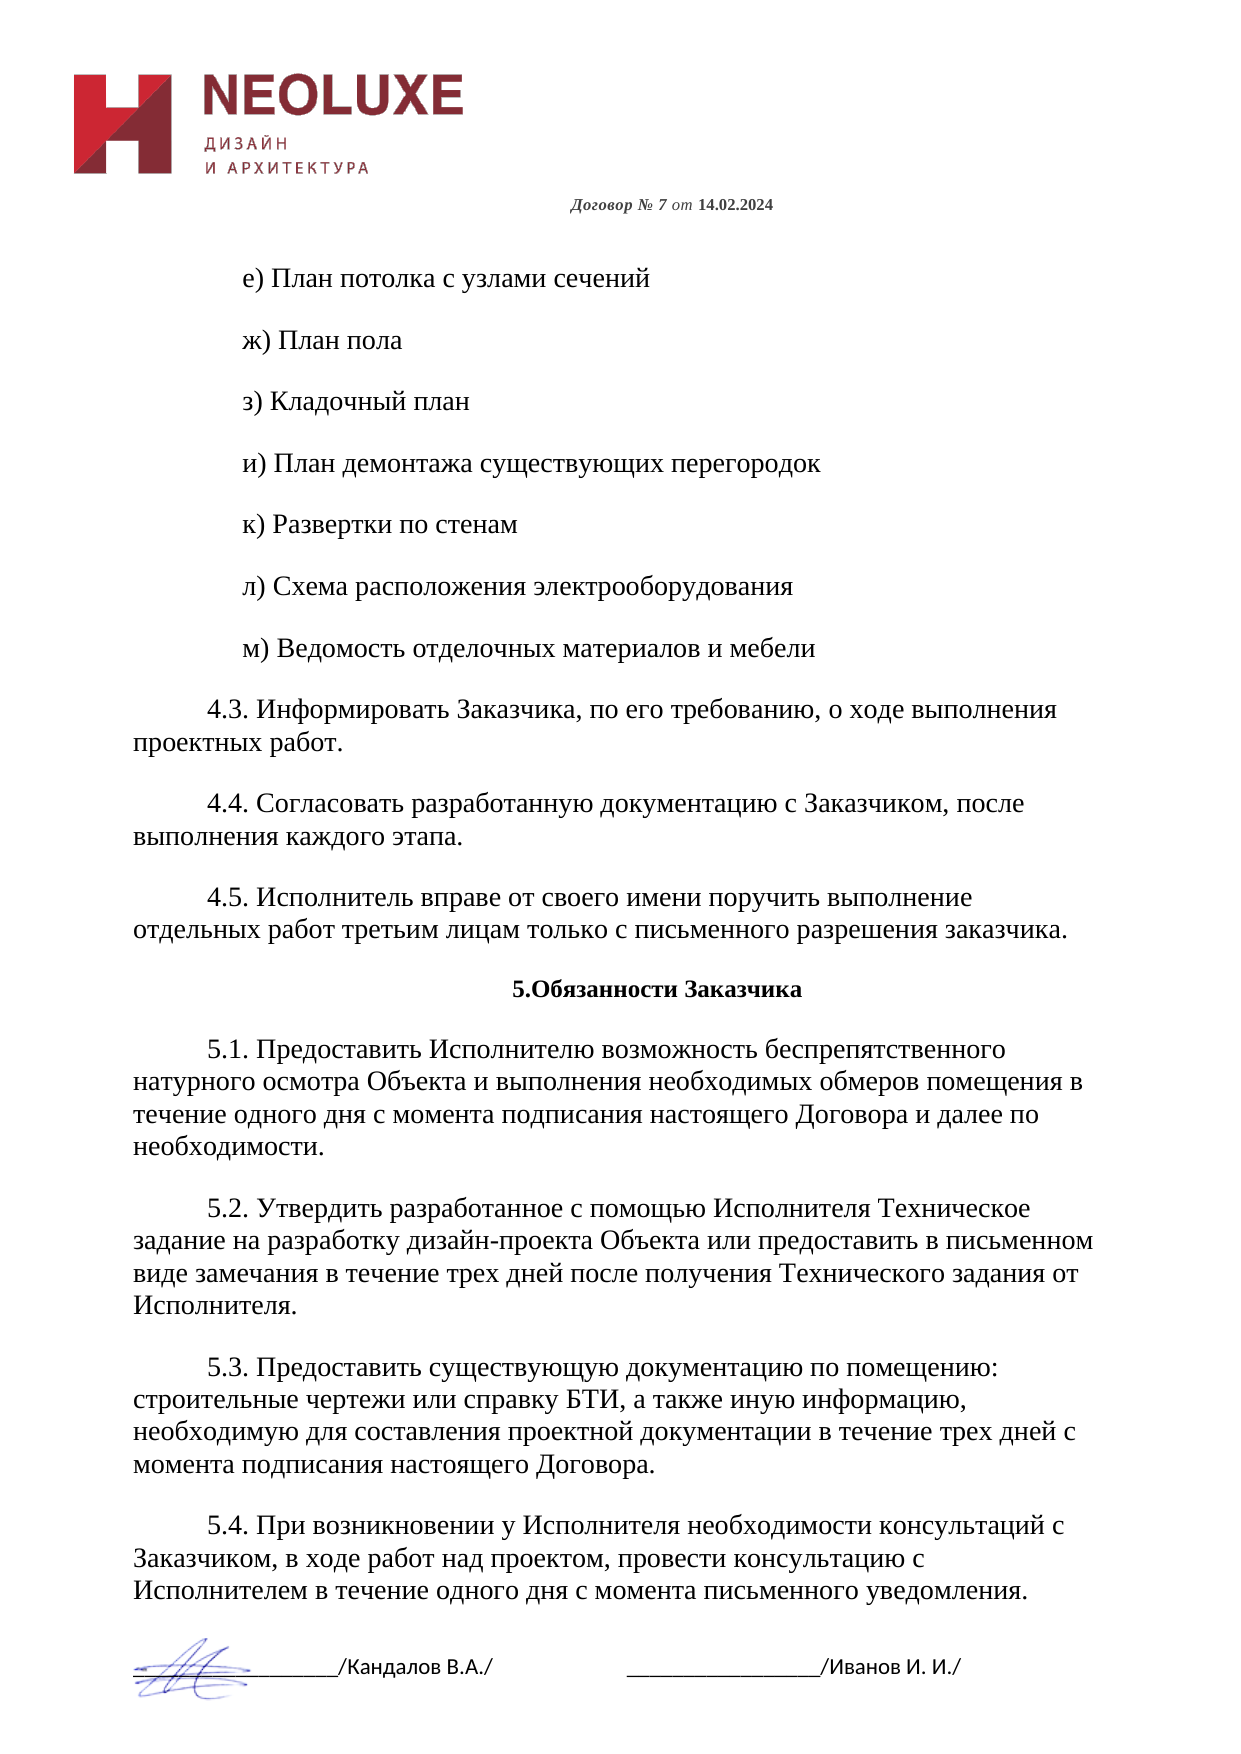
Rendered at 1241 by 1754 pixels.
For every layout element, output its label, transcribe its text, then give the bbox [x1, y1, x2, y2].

picture [73, 73, 463, 174]
text 5.Обязанности Заказчика [133, 974, 1107, 1003]
text е) План потолка с узлами сечений [133, 261, 1107, 294]
text 5.3. Предоставить существующую документацию по помещению: строительные чертежи или справку БТИ, а также иную информацию, необходимую для составления проектной документации в течение трех дней с момента подписания настоящего Договора. [133, 1349, 1107, 1479]
text м) Ведомость отделочных материалов и мебели [133, 631, 1107, 663]
text л) Схема расположения электрооборудования [133, 569, 1107, 602]
text и) План демонтажа существующих перегородок [133, 446, 1107, 478]
picture [132, 1638, 252, 1701]
text 4.4. Согласовать разработанную документацию с Заказчиком, после выполнения каждого этапа. [133, 786, 1107, 851]
text 5.4. При возникновении у Исполнителя необходимости консультаций с Заказчиком, в ходе работ над проектом, провести консультацию с Исполнителем в течение одного дня с момента письменного уведомления. [133, 1508, 1107, 1606]
text 5.1. Предоставить Исполнителю возможность беспрепятственного натурного осмотра Объекта и выполнения необходимых обмеров помещения в течение одного дня с момента подписания настоящего Договора и далее по необходимости. [133, 1032, 1107, 1162]
text 5.2. Утвердить разработанное с помощью Исполнителя Техническое задание на разработку дизайн-проекта Объекта или предоставить в письменном виде замечания в течение трех дней после получения Технического задания от Исполнителя. [133, 1191, 1107, 1320]
text ж) План пола [133, 323, 1107, 355]
text 4.3. Информировать Заказчика, по его требованию, о ходе выполнения проектных работ. [133, 692, 1107, 757]
text 4.5. Исполнитель вправе от своего имени поручить выполнение отдельных работ третьим лицам только с письменного разрешения заказчика. [133, 880, 1107, 945]
text з) Кладочный план [133, 384, 1107, 417]
text к) Развертки по стенам [133, 508, 1107, 540]
